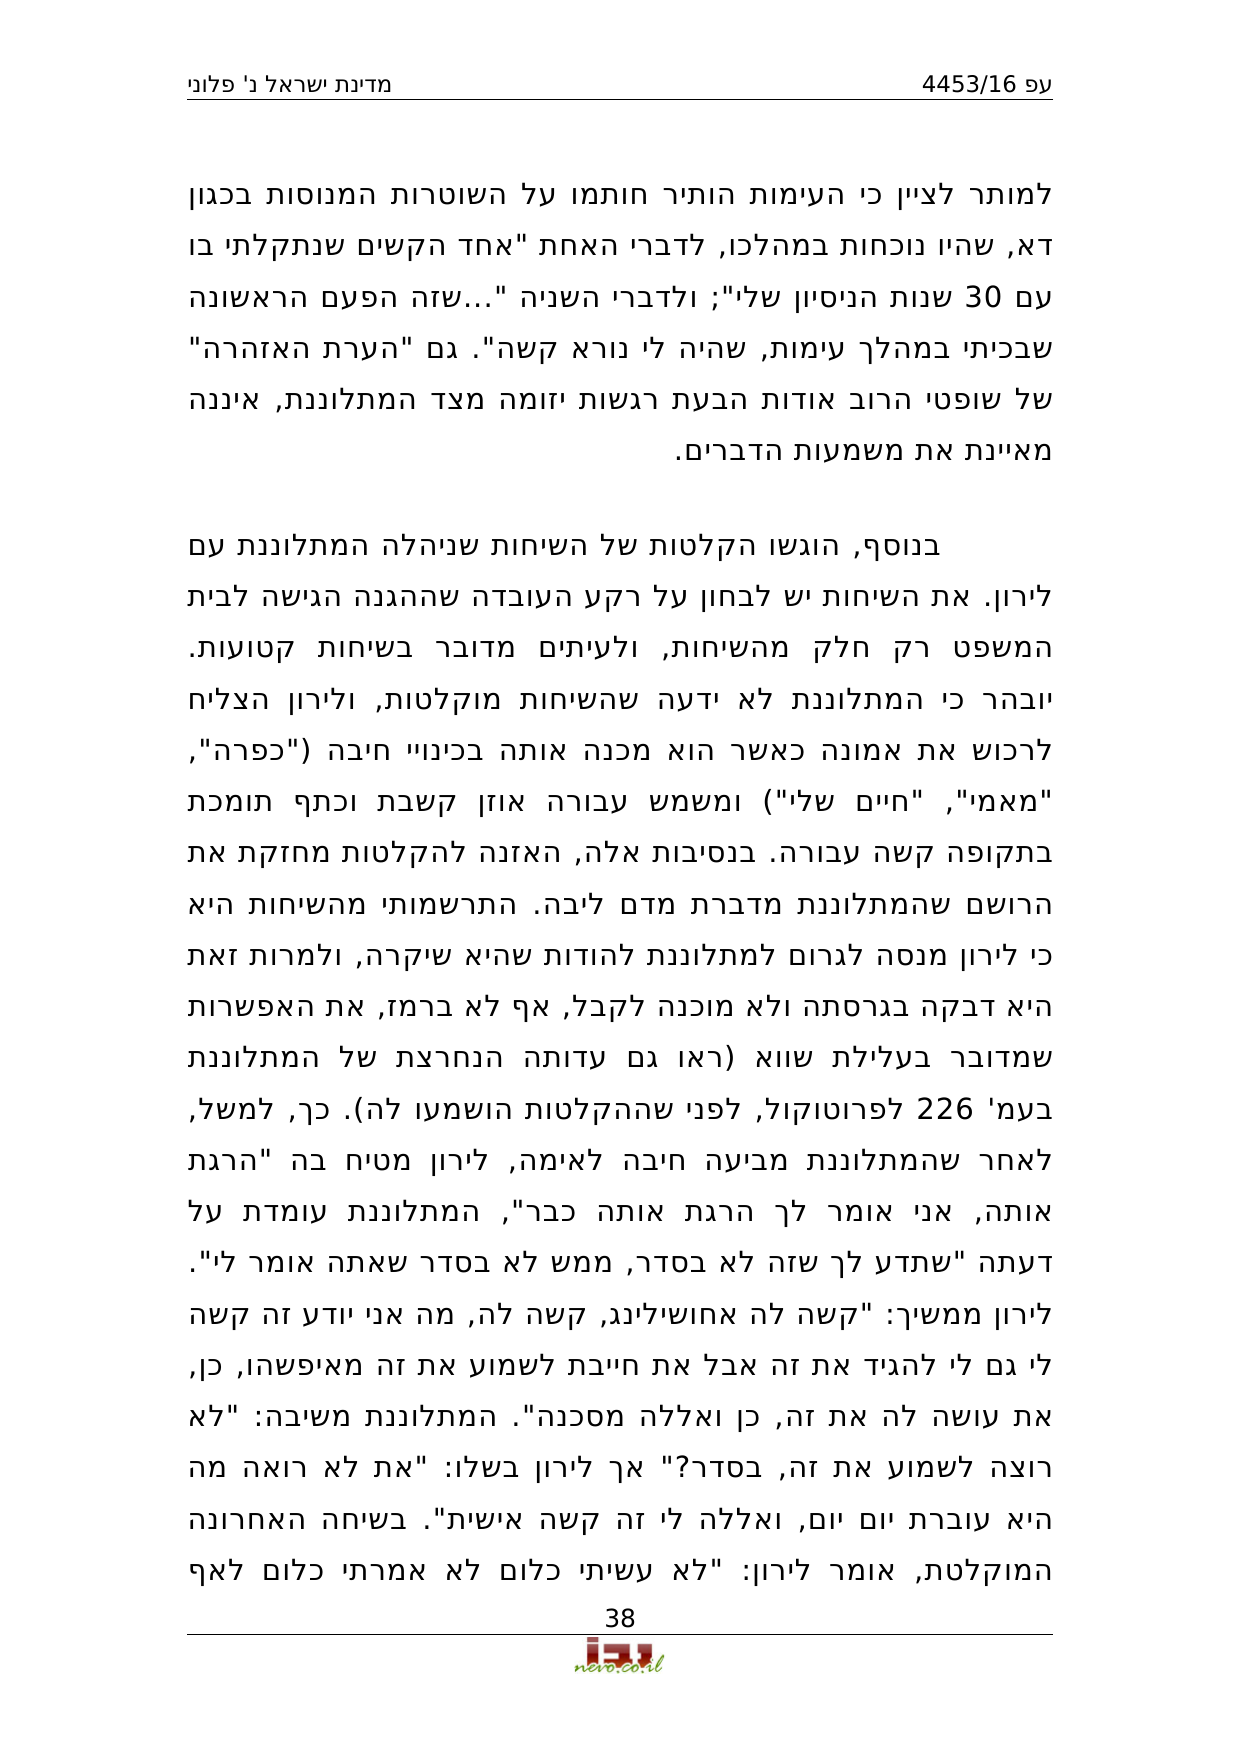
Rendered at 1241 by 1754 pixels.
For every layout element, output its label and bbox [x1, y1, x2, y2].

text [187, 528, 1053, 1587]
picture [574, 1637, 666, 1674]
text [187, 177, 1053, 468]
